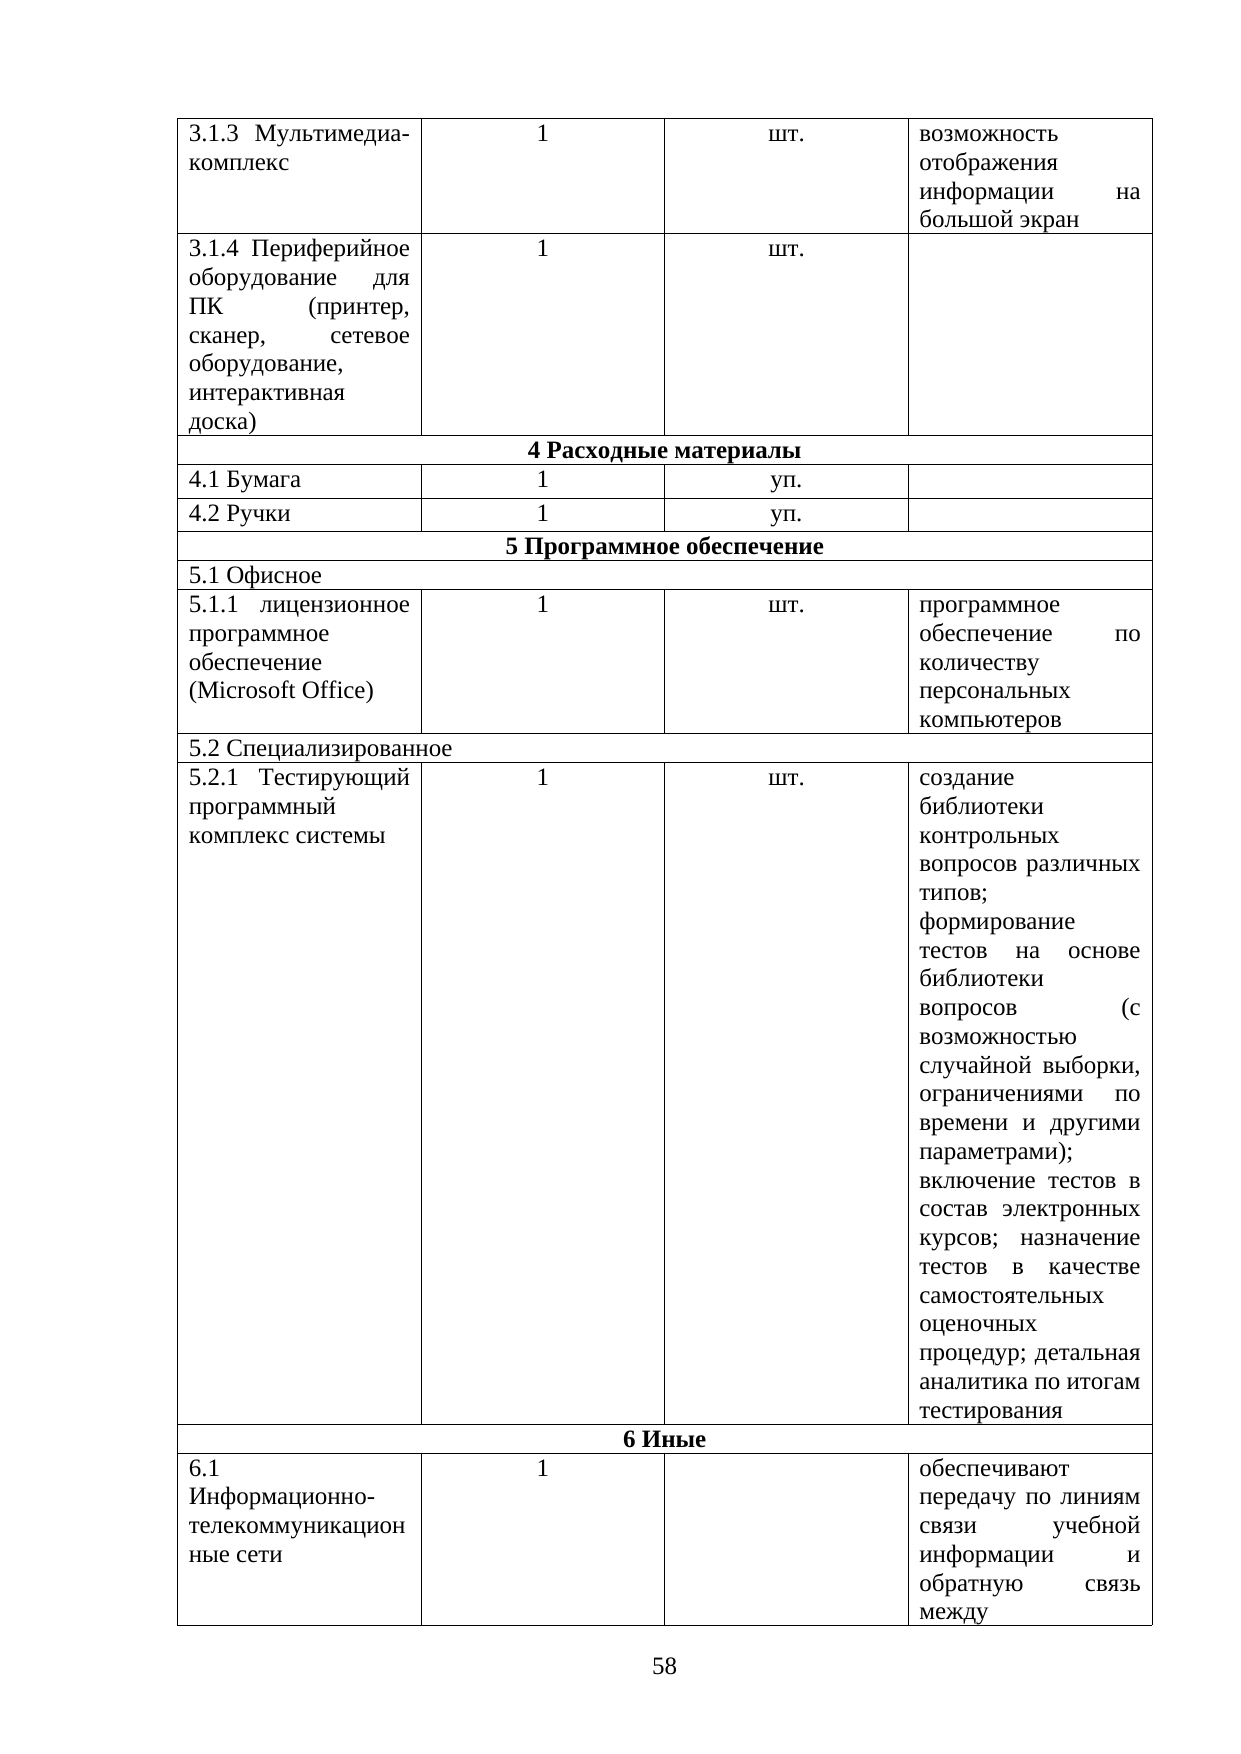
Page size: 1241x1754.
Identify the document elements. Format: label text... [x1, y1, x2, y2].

table_cell [909, 499, 1152, 531]
table_cell [909, 465, 1152, 497]
table_cell 1 [422, 763, 664, 1423]
table_cell 5.1 Офисное [178, 561, 1152, 589]
table_cell 6 Иные [178, 1425, 1152, 1452]
table_cell шт. [665, 763, 908, 1423]
table_cell 4.1 Бумага [178, 465, 421, 497]
table_cell 4 Расходные материалы [178, 436, 1152, 464]
table_cell создание библиотеки контрольных вопросов различных типов; формирование тестов на основе библиотеки вопросов (с возможностью случайной выборки, ограничениями по времени и другими параметрами); включение тестов в состав электронных курсов; назначение тестов в качестве самостоятельных оценочных процедур; детальная аналитика по итогам тестирования [909, 763, 1152, 1423]
table_cell 5 Программное обеспечение [178, 532, 1152, 560]
table_cell шт. [665, 234, 908, 435]
table_cell 1 [422, 1454, 664, 1625]
table_cell шт. [665, 590, 908, 733]
table_cell 1 [422, 119, 664, 233]
table_cell 5.2.1 Тестирующий программный комплекс системы [178, 763, 421, 1423]
table_cell уп. [665, 465, 908, 497]
table_cell 4.2 Ручки [178, 499, 421, 531]
table_cell 5.2 Специализированное [178, 734, 1152, 762]
table_cell [909, 234, 1152, 435]
table_cell 3.1.3 Мультимедиа-комплекс [178, 119, 421, 233]
table_cell [665, 1454, 908, 1625]
table_cell 1 [422, 465, 664, 497]
table_cell 5.1.1 лицензионное программное обеспечение (Microsoft Office) [178, 590, 421, 733]
table_cell шт. [665, 119, 908, 233]
table_cell 3.1.4 Периферийное оборудование для ПК (принтер, сканер, сетевое оборудование, интерактивная доска) [178, 234, 421, 435]
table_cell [909, 1454, 1152, 1625]
table_cell 1 [422, 234, 664, 435]
table_cell возможность отображения информации на большой экран [909, 119, 1152, 233]
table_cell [178, 1454, 421, 1625]
table_cell 1 [422, 590, 664, 733]
table_cell программное обеспечение по количеству персональных компьютеров [909, 590, 1152, 733]
table_cell уп. [665, 499, 908, 531]
table_cell 1 [422, 499, 664, 531]
